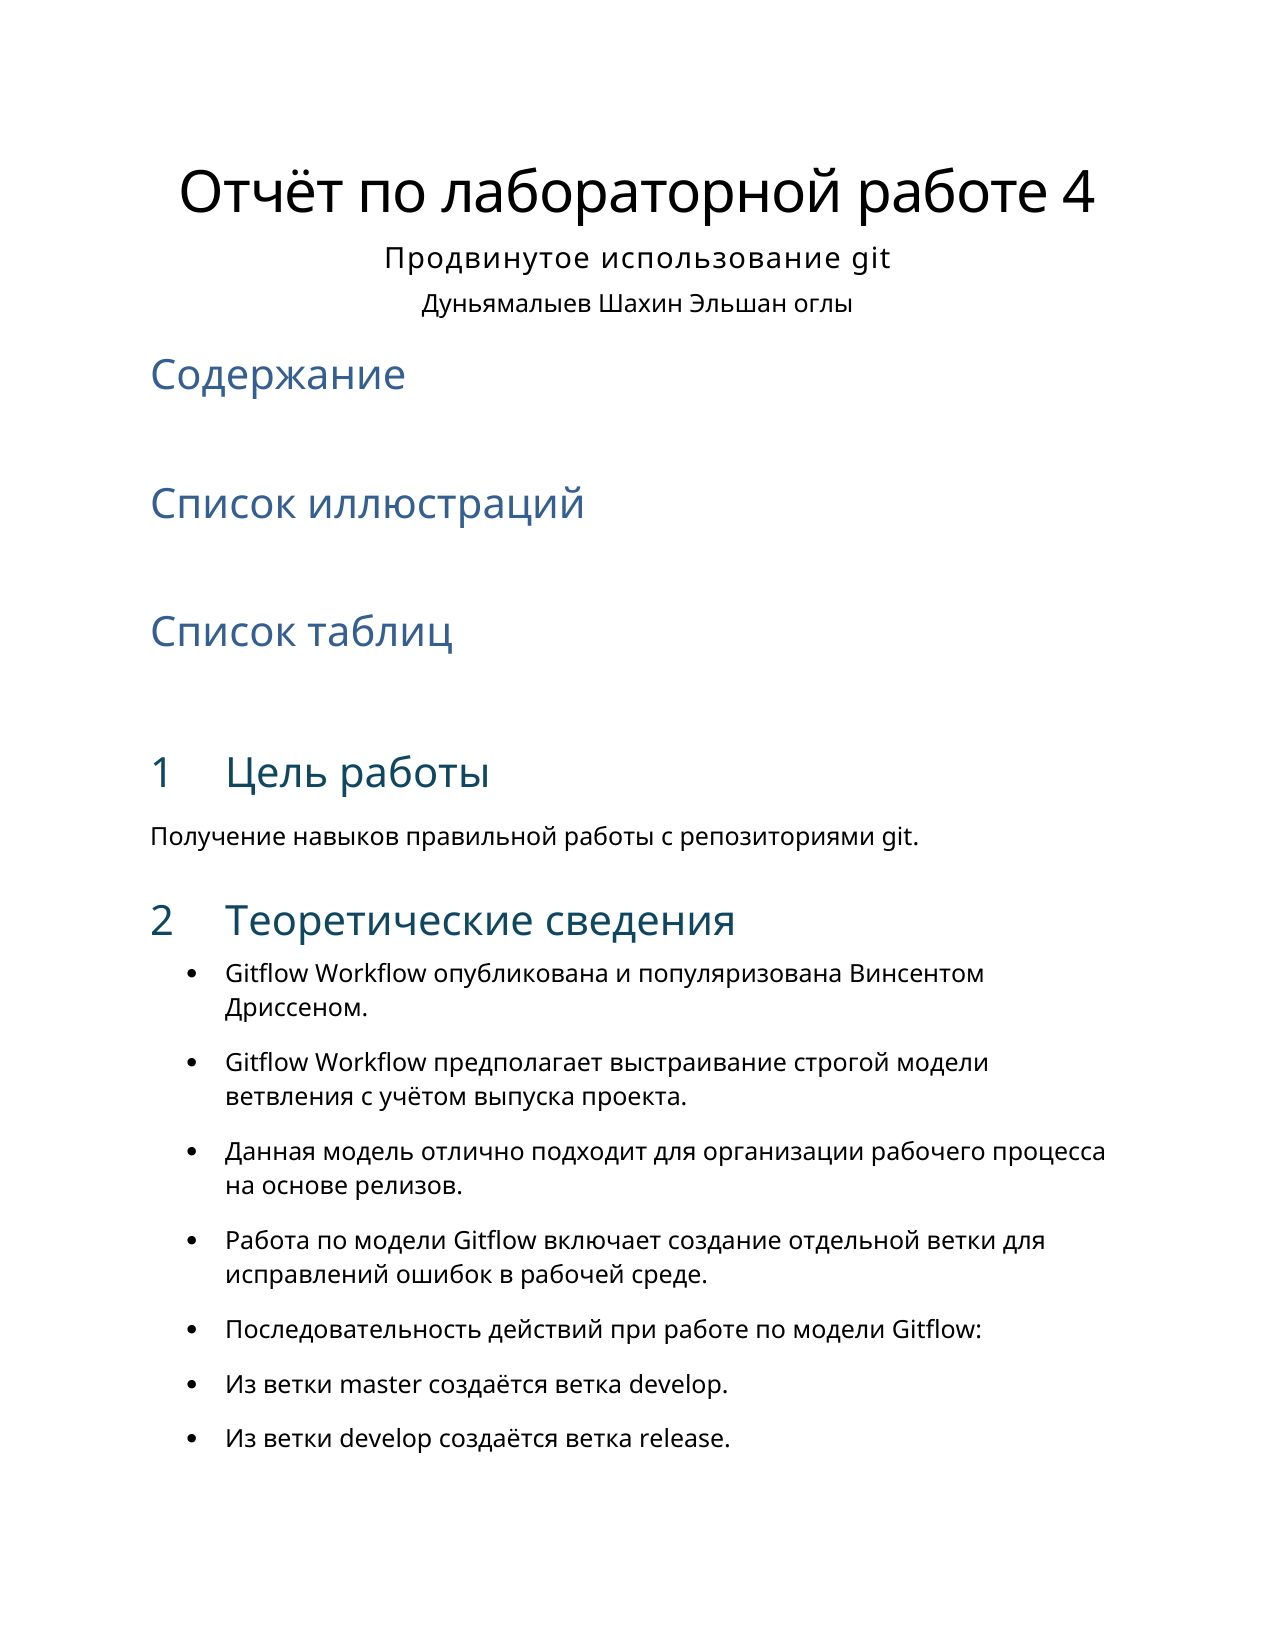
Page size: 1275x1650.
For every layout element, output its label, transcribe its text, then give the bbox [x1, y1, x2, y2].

list Из ветки develop создаётся ветка release. [187, 1421, 1125, 1455]
text Дуньямалыев Шахин Эльшан оглы [150, 286, 1125, 320]
title Отчёт по лабораторной работе 4 [150, 150, 1125, 229]
list Из ветки master создаётся ветка develop. [187, 1366, 1125, 1400]
list Данная модель отлично подходит для организации рабочего процесса на основе релизов. [187, 1133, 1125, 1202]
list Работа по модели Gitflow включает создание отдельной ветки для исправлений ошибок в рабочей среде. [187, 1222, 1125, 1291]
text Получение навыков правильной работы с репозиториями git. [150, 819, 1125, 853]
list Gitflow Workflow опубликована и популяризована Винсентом Дриссеном. [187, 956, 1125, 1024]
list Последовательность действий при работе по модели Gitflow: [187, 1311, 1125, 1345]
list Gitflow Workflow предполагает выстраивание строгой модели ветвления с учётом выпуска проекта. [187, 1044, 1125, 1113]
subtitle 1 Цель работы [150, 743, 1125, 800]
subtitle 2 Теоретические сведения [150, 890, 1125, 947]
subtitle Продвинутое использование git [150, 238, 1125, 277]
